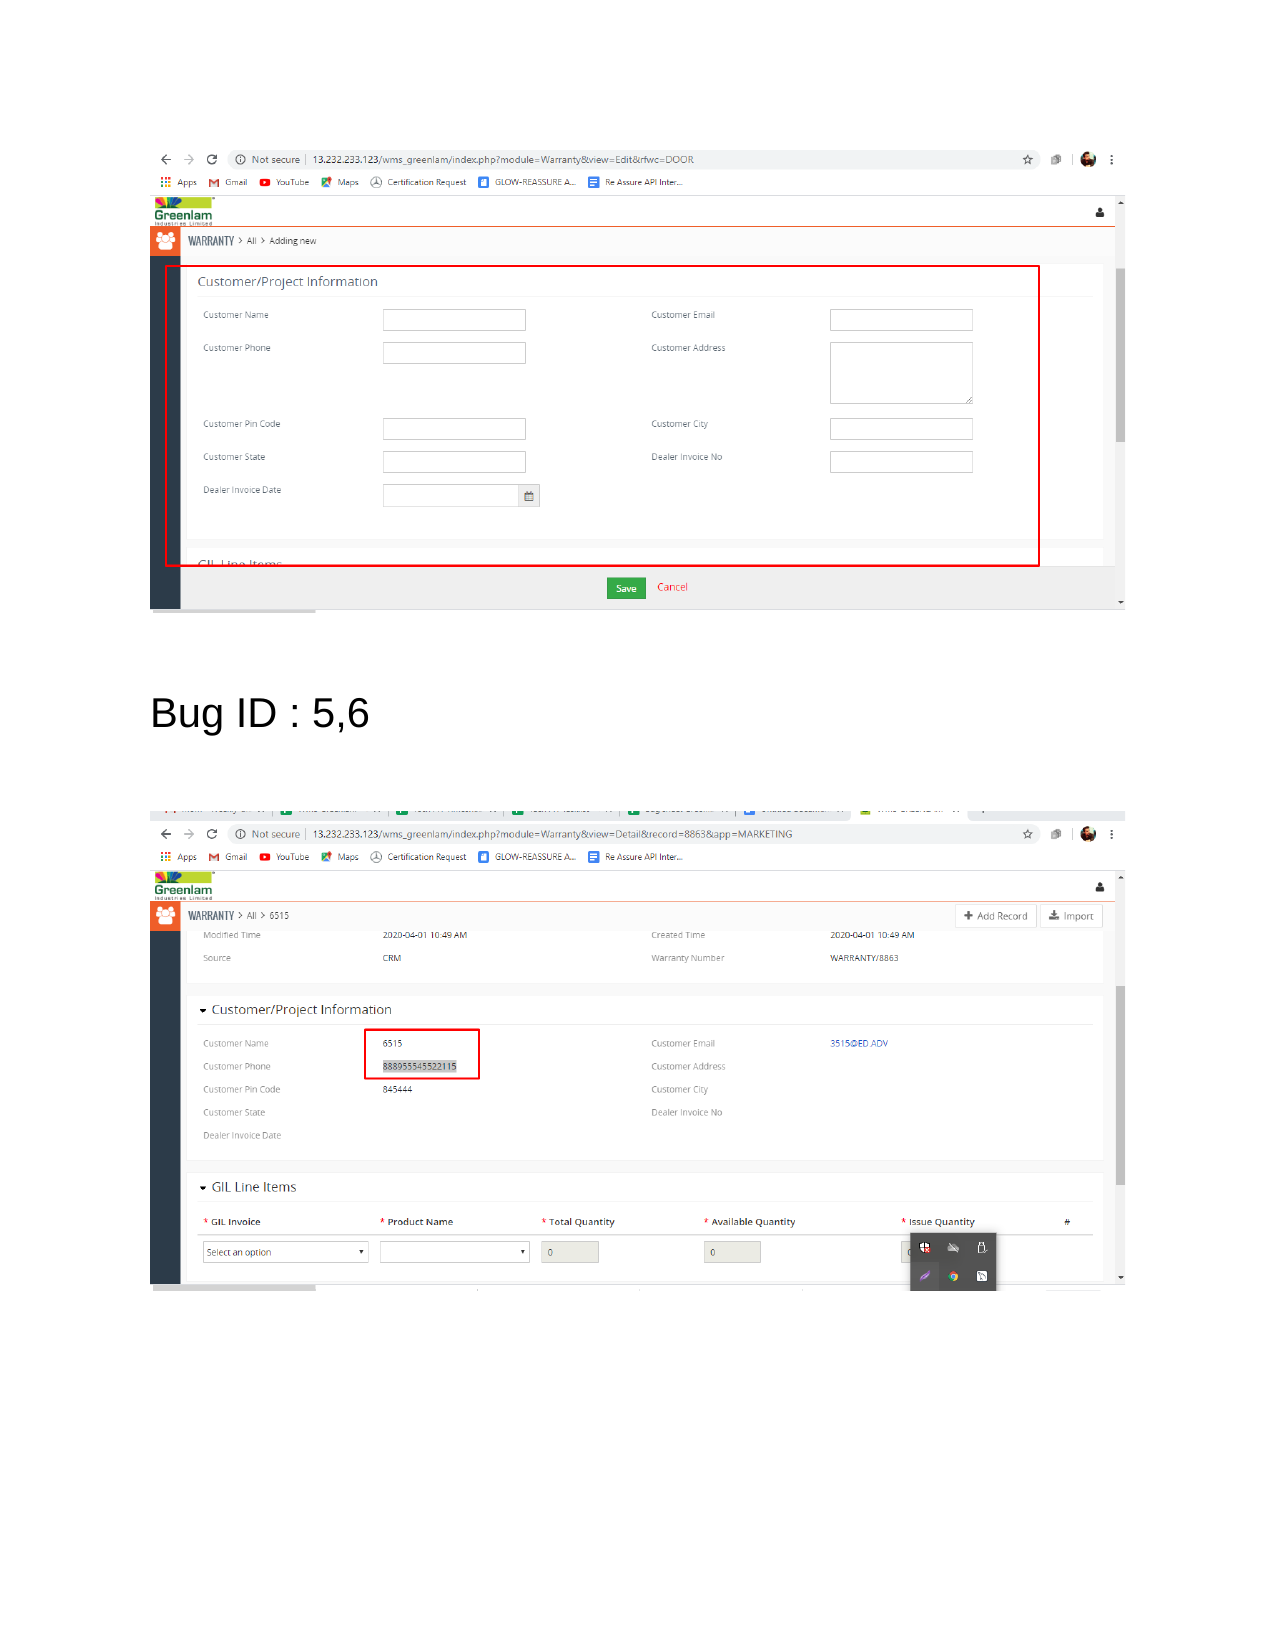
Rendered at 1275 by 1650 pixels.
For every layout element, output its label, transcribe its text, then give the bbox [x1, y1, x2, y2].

picture [150, 150, 1125, 613]
picture [150, 811, 1125, 1291]
subtitle Bug ID : 5,6 [150, 688, 1125, 791]
